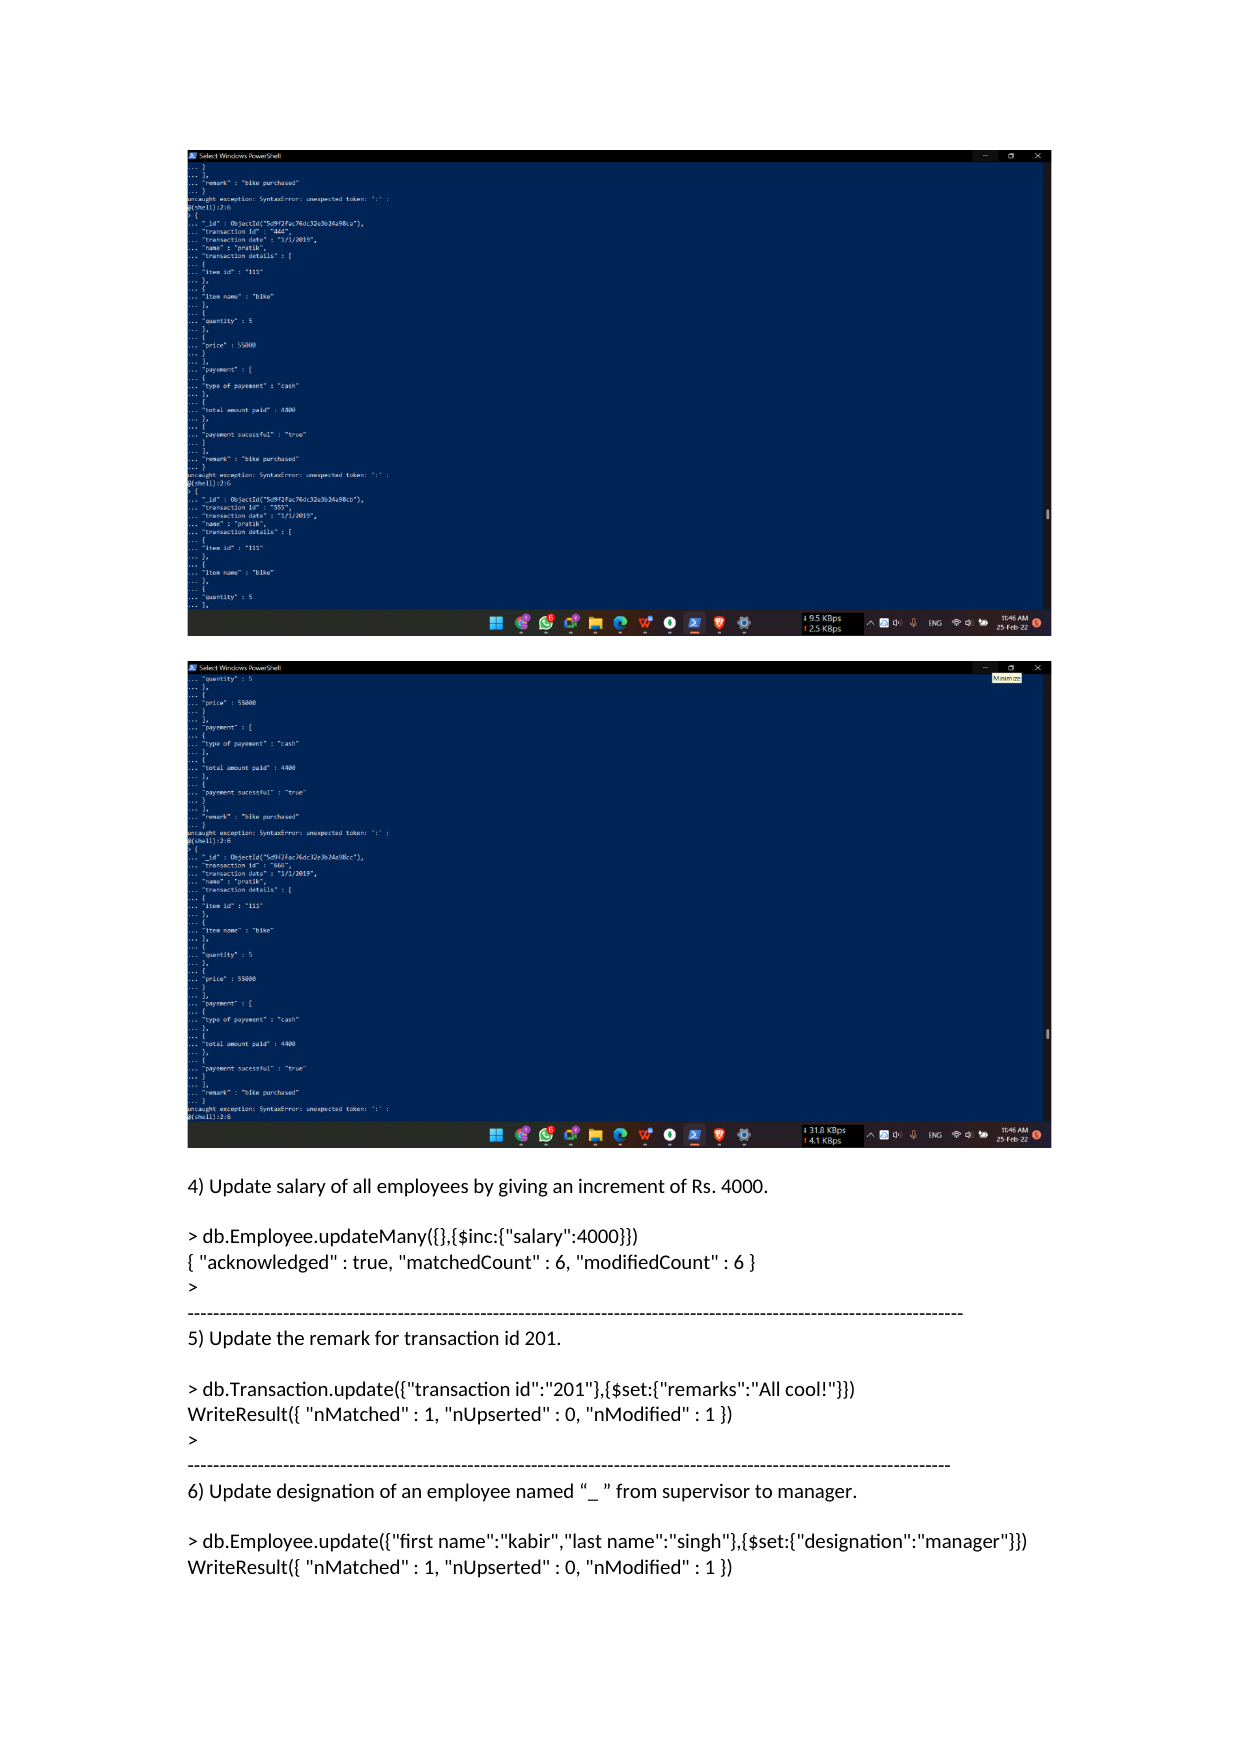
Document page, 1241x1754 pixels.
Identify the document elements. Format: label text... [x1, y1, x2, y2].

list > db.Employee.update({"first name":"kabir","last name":"singh"},{$set:{"designation":"manager"}}) [187, 1529, 1053, 1554]
list > db.Employee.updateMany({},{$inc:{"salary":4000}}) [187, 1224, 1053, 1249]
picture [187, 661, 1052, 1148]
list WriteResult({ "nMatched" : 1, "nUpserted" : 0, "nModified" : 1 }) [187, 1554, 1053, 1579]
list > db.Transaction.update({"transaction id":"201"},{$set:{"remarks":"All cool!"}}) [187, 1376, 1053, 1402]
list > [187, 1274, 1053, 1300]
picture [187, 150, 1052, 636]
list 4) Update salary of all employees by giving an increment of Rs. 4000. [187, 1173, 1053, 1198]
list WriteResult({ "nMatched" : 1, "nUpserted" : 0, "nModified" : 1 }) [187, 1402, 1053, 1427]
list > [187, 1427, 1053, 1452]
list ------------------------------------------------------------------------------------------------------------------------ [187, 1452, 1053, 1478]
list 6) Update designation of an employee named “_ ” from supervisor to manager. [187, 1478, 1053, 1503]
list -------------------------------------------------------------------------------------------------------------------------- [187, 1300, 1053, 1325]
list 5) Update the remark for transaction id 201. [187, 1325, 1053, 1351]
list { "acknowledged" : true, "matchedCount" : 6, "modifiedCount" : 6 } [187, 1249, 1053, 1274]
